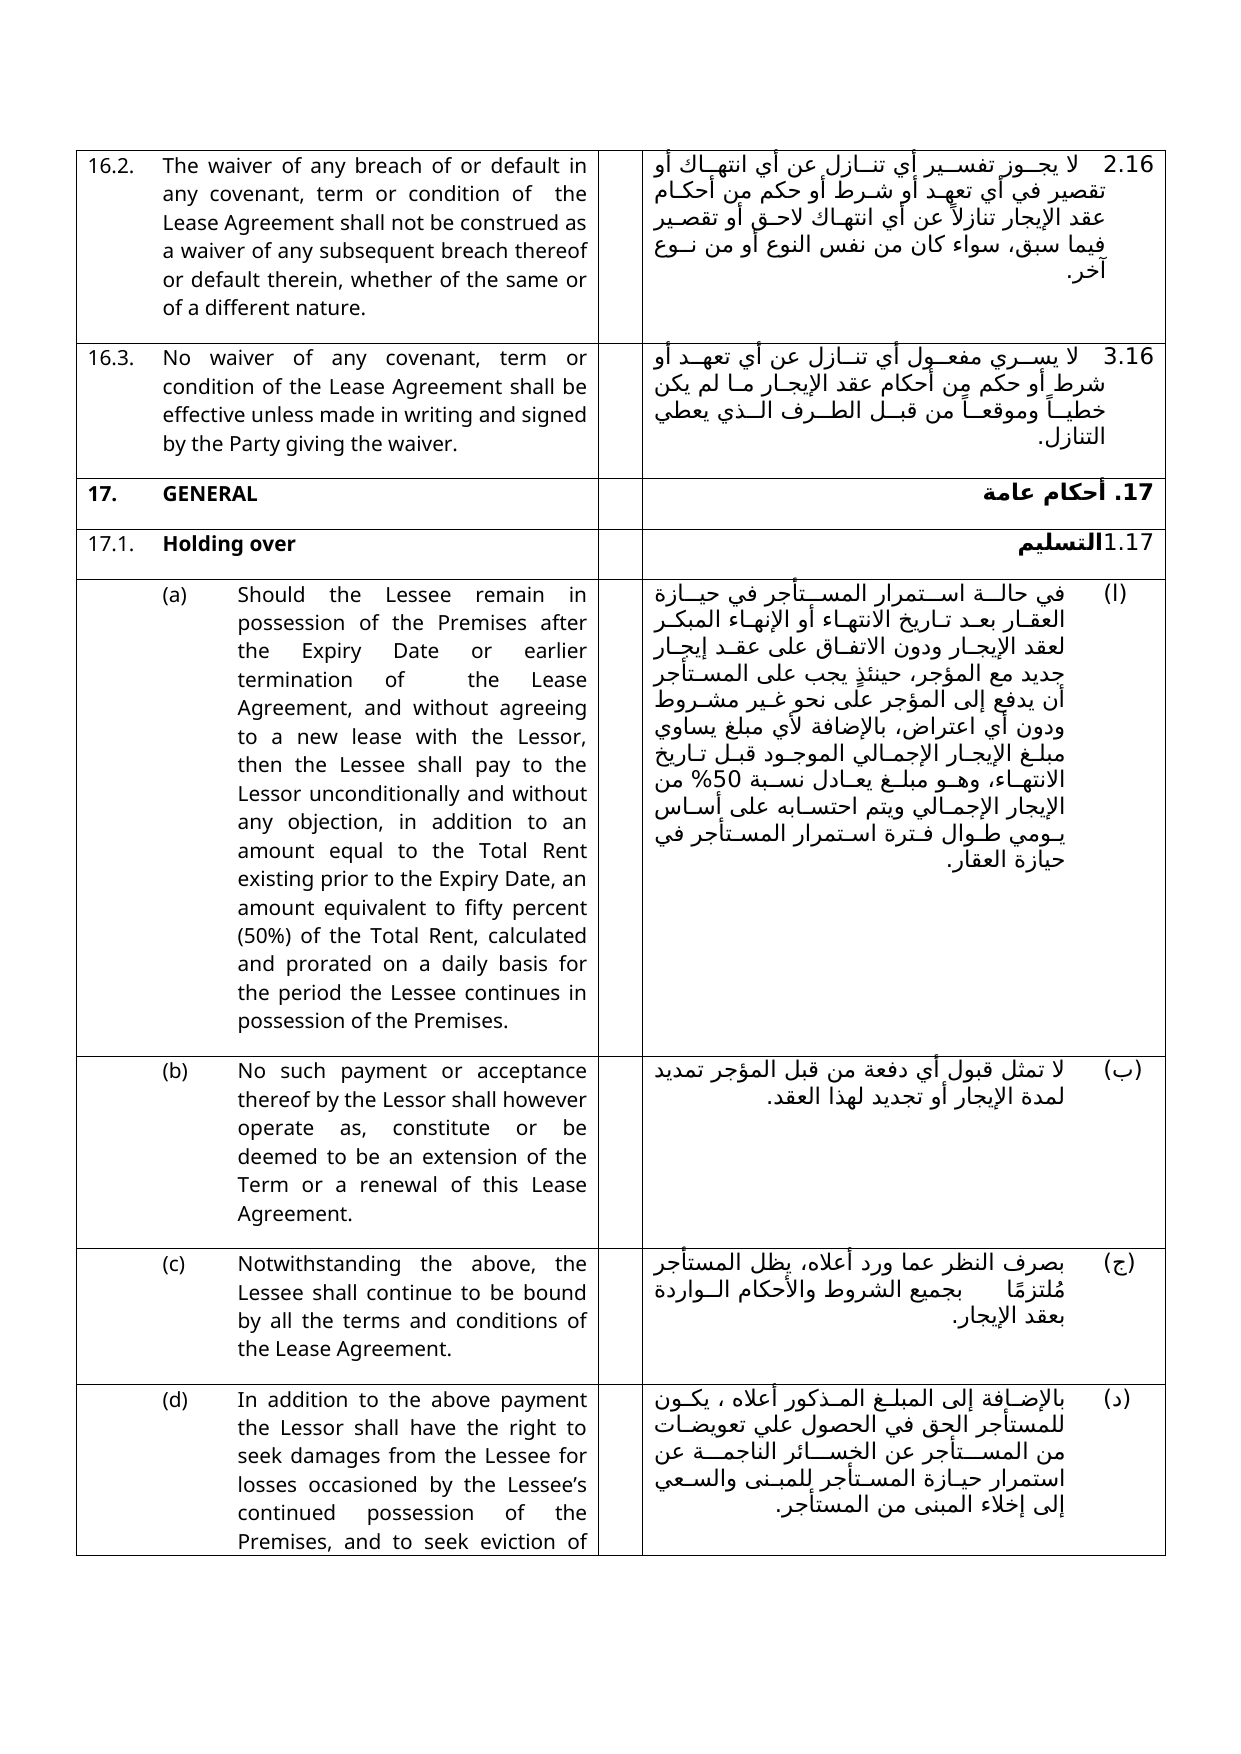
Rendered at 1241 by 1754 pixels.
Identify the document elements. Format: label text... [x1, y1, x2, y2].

table_cell Should the Lessee remain in possession of the Premises after the Expiry Date or earlier termination of the Lease Agreement, and without agreeing to a new lease with the Lessor, then the Lessee shall pay to the Lessor unconditionally and without any objection, in addition to an amount equal to the Total Rent existing prior to the Expiry Date, an amount equivalent to fifty percent (50%) of the Total Rent, calculated and prorated on a daily basis for the period the Lessee continues in possession of the Premises. [77, 580, 598, 1056]
table_cell في حالة استمرار المستأجر في حيازة العقار بعد تاريخ الانتهاء أو الإنهاء المبكر لعقد الإيجار ودون الاتفاق على عقد إيجار جديد مع المؤجر، حينئذٍ يجب على المستأجر أن يدفع إلى المؤجر على نحو غير مشروط ودون أي اعتراض، بالإضافة لأي مبلغ يساوي مبلغ الإيجار الإجمالي الموجود قبل تاريخ الانتهاء، وهو مبلغ يعادل نسبة 50% من الإيجار الإجمالي ويتم احتسابه على أساس يومي طوال فترة استمرار المستأجر في حيازة العقار. [643, 580, 1165, 1056]
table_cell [643, 1385, 1165, 1555]
table_cell [599, 151, 642, 342]
table_cell [599, 479, 642, 528]
table_cell 17. أحكام عامة [643, 479, 1165, 528]
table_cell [77, 1385, 598, 1555]
table_cell [599, 530, 642, 579]
table_cell 2.16 لا يجوز تفسير أي تنازل عن أي انتهاك أو تقصير في أي تعهد أو شرط أو حكم من أحكام عقد الإيجار تنازلاً عن أي انتهاك لاحق أو تقصير فيما سبق، سواء كان من نفس النوع أو من نوع آخر. [643, 151, 1165, 342]
table_cell بصرف النظر عما ورد أعلاه، يظل المستأجر مُلتزمًا بجميع الشروط والأحكام الواردة بعقد الإيجار. [643, 1249, 1165, 1384]
table_cell [599, 1385, 642, 1555]
table_cell Holding over [77, 530, 598, 579]
table_cell [599, 344, 642, 478]
table_cell No such payment or acceptance thereof by the Lessor shall however operate as, constitute or be deemed to be an extension of the Term or a renewal of this Lease Agreement. [77, 1057, 598, 1248]
table_cell 3.16 لا يسري مفعول أي تنازل عن أي تعهد أو شرط أو حكم من أحكام عقد الإيجار ما لم يكن خطياً وموقعاً من قبل الطرف الذي يعطي التنازل. [643, 344, 1165, 478]
table_cell Notwithstanding the above, the Lessee shall continue to be bound by all the terms and conditions of the Lease Agreement. [77, 1249, 598, 1384]
table_cell No waiver of any covenant, term or condition of the Lease Agreement shall be effective unless made in writing and signed by the Party giving the waiver. [77, 344, 598, 478]
table_cell [599, 1057, 642, 1248]
table_cell 1.17 التسليم [643, 530, 1165, 579]
table_cell لا تمثل قبول أي دفعة من قبل المؤجر تمديد لمدة الإيجار أو تجديد لهذا العقد. [643, 1057, 1165, 1248]
table_cell The waiver of any breach of or default in any covenant, term or condition of the Lease Agreement shall not be construed as a waiver of any subsequent breach thereof or default therein, whether of the same or of a different nature. [77, 151, 598, 342]
table_cell [599, 1249, 642, 1384]
table_cell General [77, 479, 598, 528]
table_cell [599, 580, 642, 1056]
